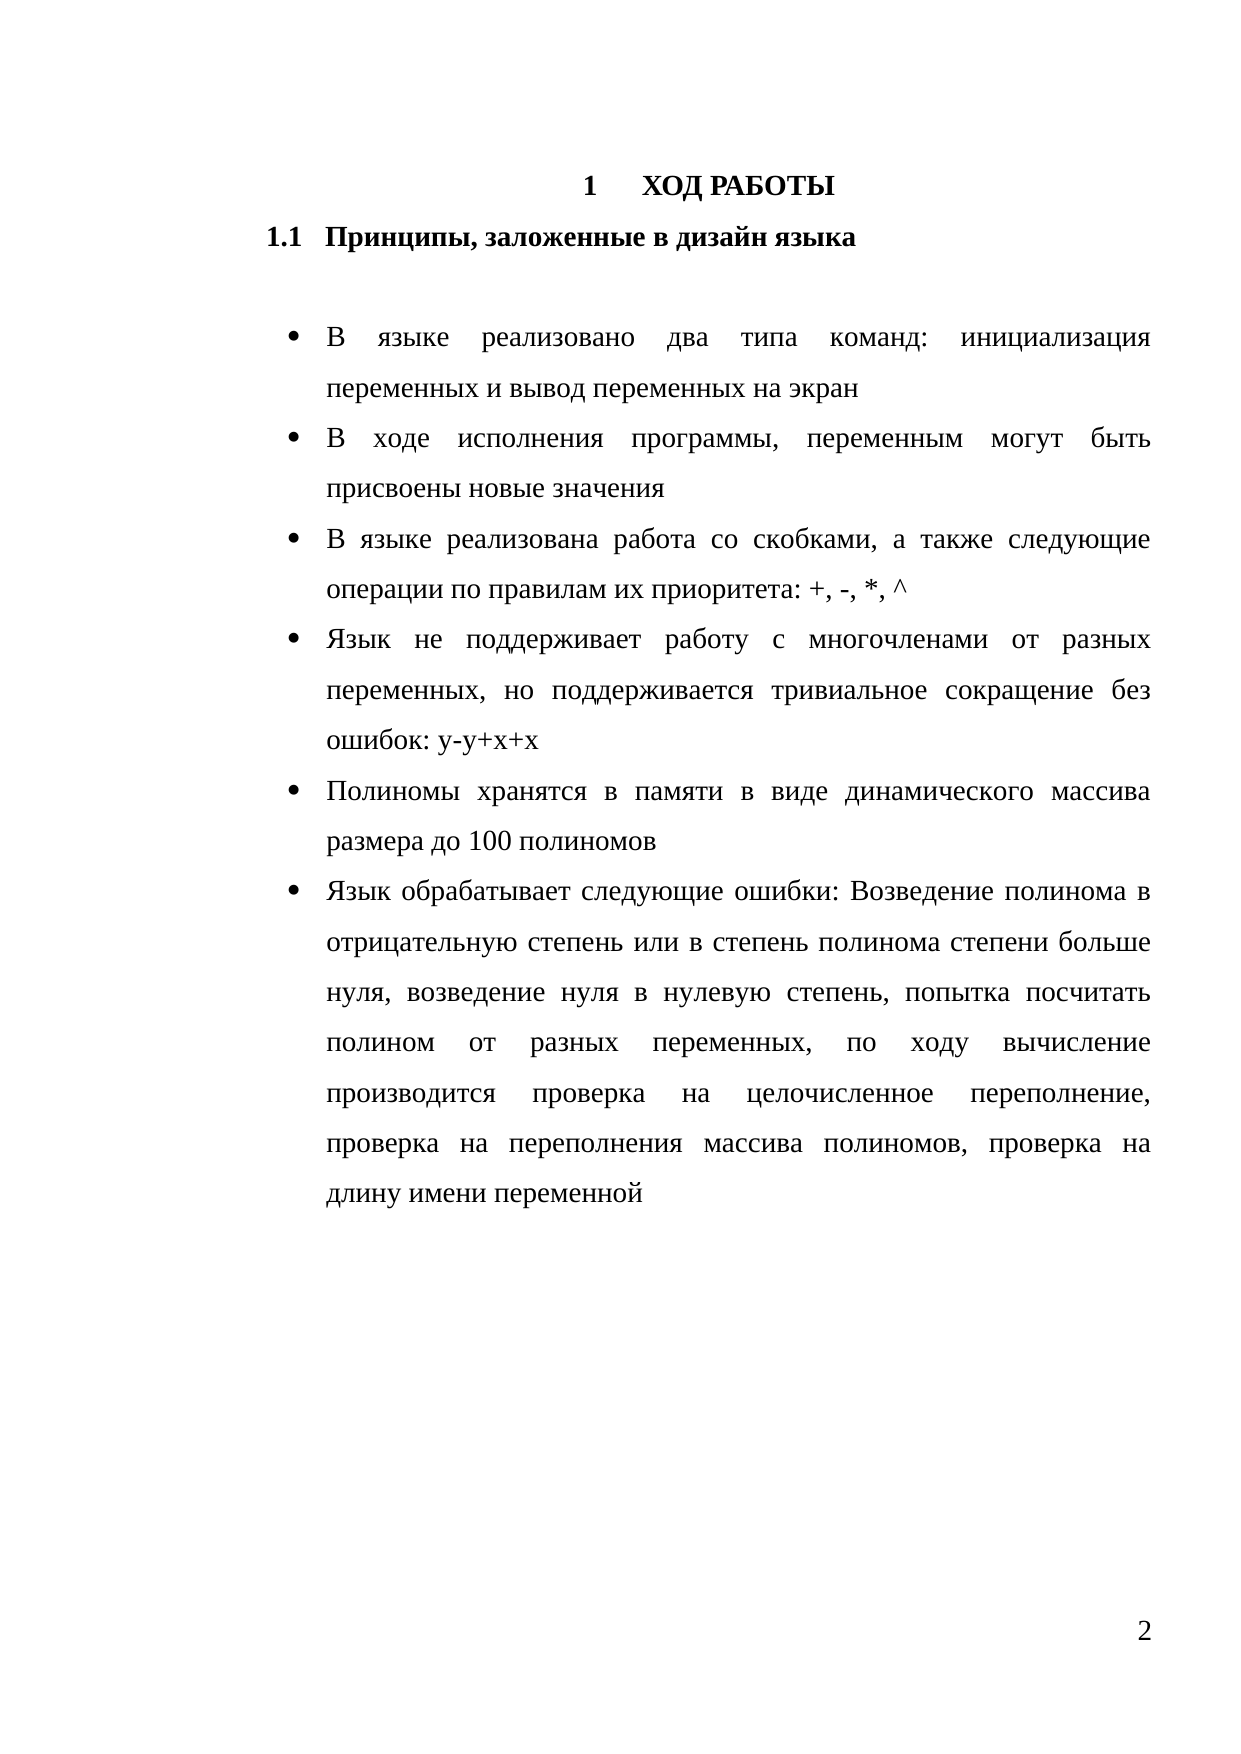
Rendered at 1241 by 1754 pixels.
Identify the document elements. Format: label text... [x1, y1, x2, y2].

list Язык не поддерживает работу с многочленами от разных переменных, но поддерживается тривиальное сокращение без ошибок: y-y+x+x [288, 622, 1152, 756]
subtitle ход работы [177, 168, 1152, 202]
list В ходе исполнения программы, переменным могут быть присвоены новые значения [288, 420, 1152, 504]
list Язык обрабатывает следующие ошибки: Возведение полинома в отрицательную степень или в степень полинома степени больше нуля, возведение нуля в нулевую степень, попытка посчитать полином от разных переменных, по ходу вычисление производится проверка на целочисленное переполнение, проверка на переполнения массива полиномов, проверка на длину имени переменной [288, 873, 1152, 1209]
subtitle Принципы, заложенные в дизайн языка [177, 219, 1152, 252]
list В языке реализована работа со скобками, а также следующие операции по правилам их приоритета: +, -, *, ^ [288, 521, 1152, 605]
list Полиномы хранятся в памяти в виде динамического массива размера до 100 полиномов [288, 773, 1152, 857]
list В языке реализовано два типа команд: инициализация переменных и вывод переменных на экран [288, 319, 1152, 403]
